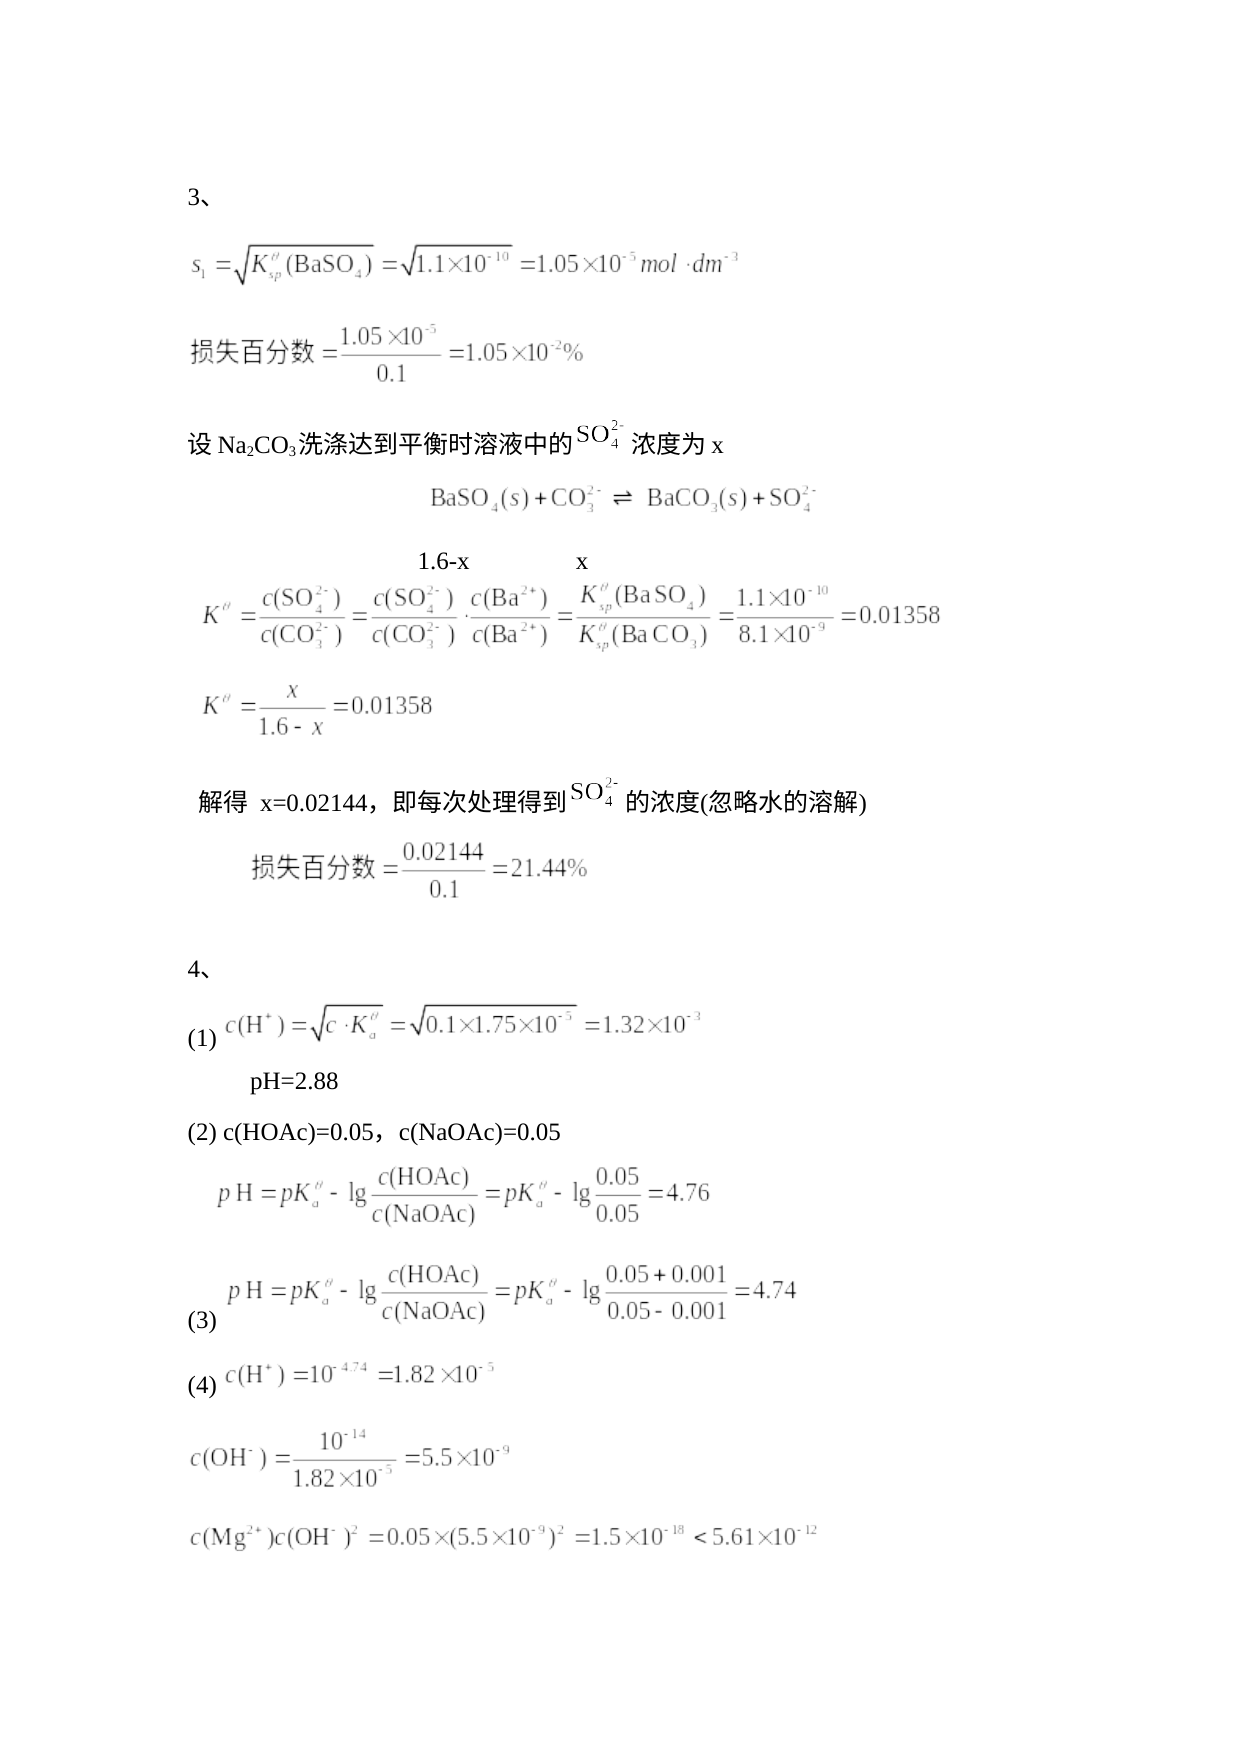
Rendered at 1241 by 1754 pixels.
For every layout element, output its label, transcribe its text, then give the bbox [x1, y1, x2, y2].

text 1.6-x x [198, 544, 1053, 577]
text 3、 [187, 162, 1053, 227]
text pH=2.88 [187, 1064, 1053, 1097]
text (4) [187, 1357, 1053, 1422]
text 设Na2CO3洗涤达到平衡时溶液中的浓度为x [187, 414, 1053, 479]
text (3) [187, 1259, 1053, 1357]
text 4、 [187, 934, 1053, 999]
text (2) c(HOAc)=0.05，c(NaOAc)=0.05 [187, 1097, 1053, 1162]
text (1) [187, 999, 1053, 1064]
text 解得 x=0.02144，即每次处理得到的浓度(忽略水的溶解) [198, 772, 1053, 837]
